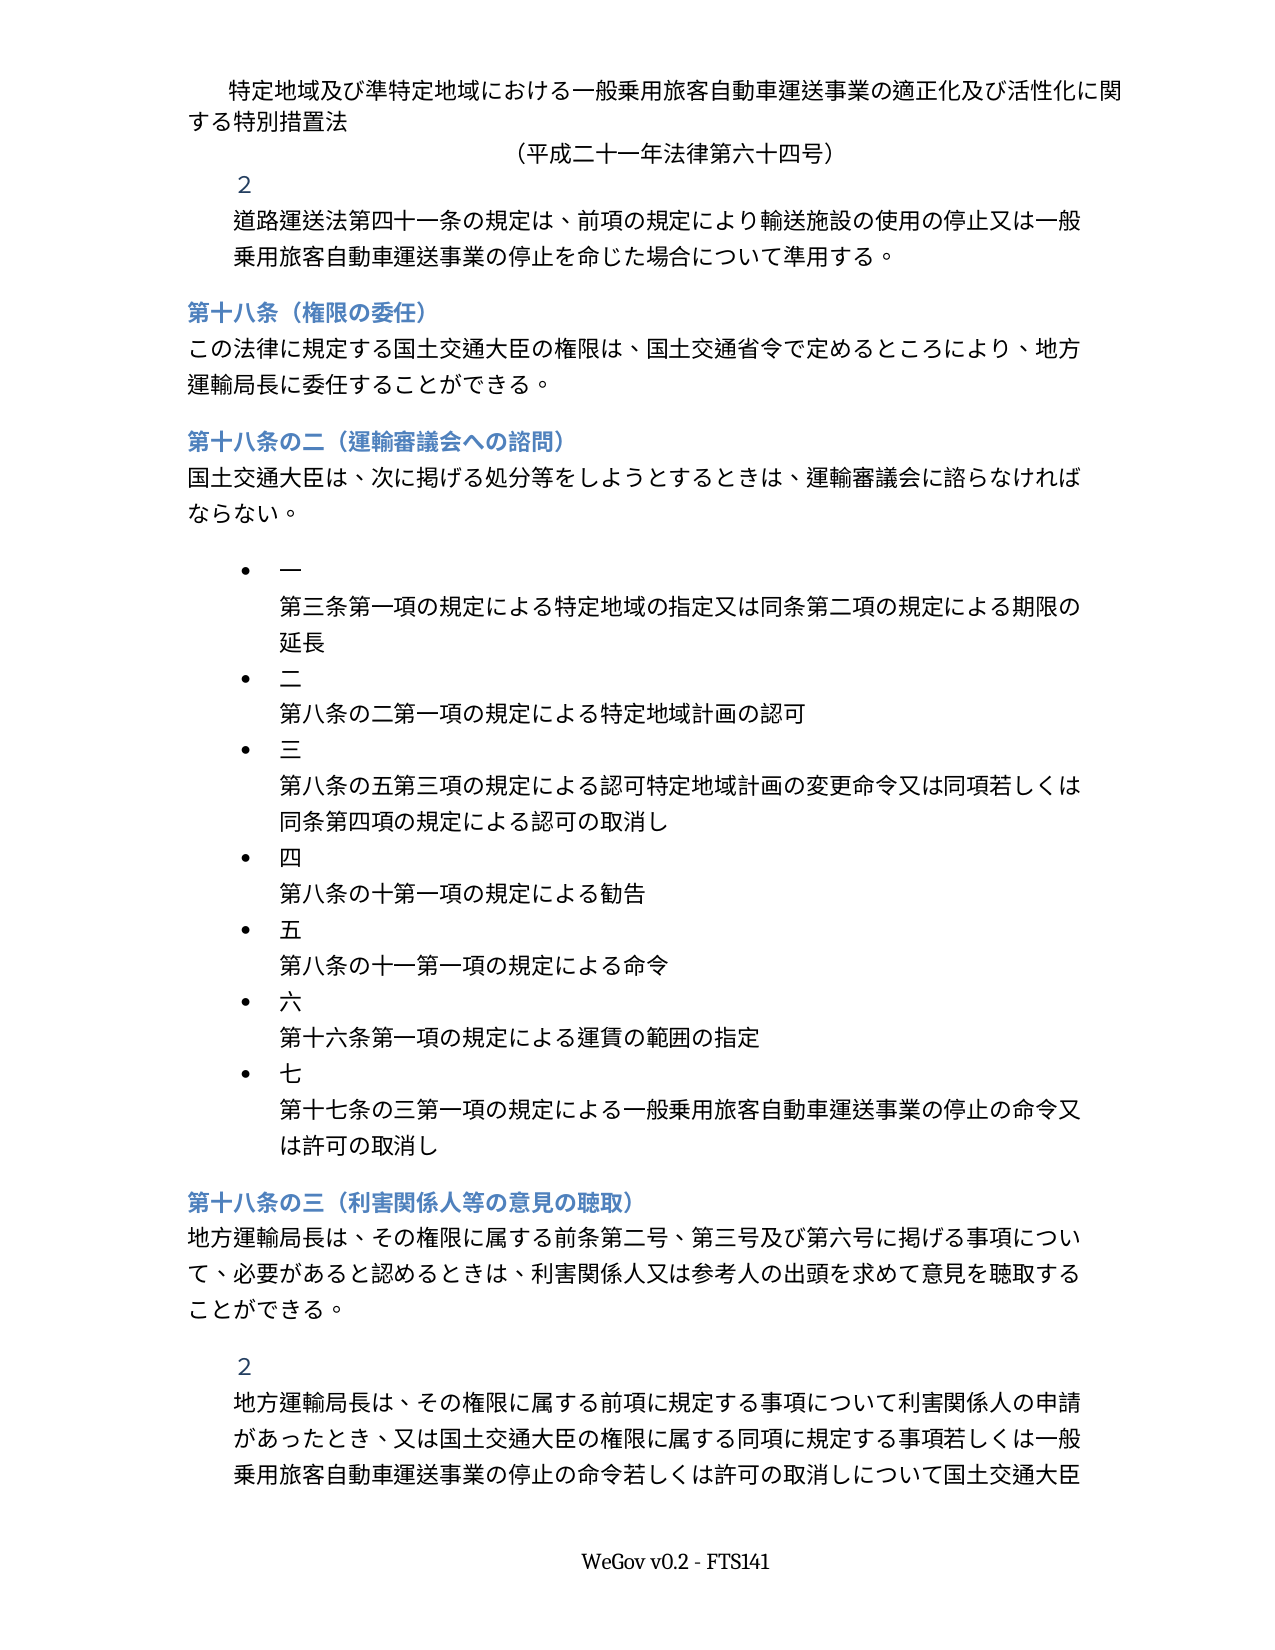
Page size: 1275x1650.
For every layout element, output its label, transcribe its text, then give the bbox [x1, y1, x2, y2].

list 四 第八条の十第一項の規定による勧告 [242, 842, 1087, 909]
list 二 第八条の二第一項の規定による特定地域計画の認可 [242, 662, 1087, 730]
text 道路運送法第四十一条の規定は、前項の規定により輸送施設の使用の停止又は一般乗用旅客自動車運送事業の停止を命じた場合について準用する。 [233, 205, 1087, 272]
subtitle ２ [233, 169, 1087, 200]
subtitle 第十八条の二（運輸審議会への諮問） [187, 426, 1087, 457]
list 一 第三条第一項の規定による特定地域の指定又は同条第二項の規定による期限の延長 [242, 555, 1087, 658]
list 七 第十七条の三第一項の規定による一般乗用旅客自動車運送事業の停止の命令又は許可の取消し [242, 1058, 1087, 1161]
list 三 第八条の五第三項の規定による認可特定地域計画の変更命令又は同項若しくは同条第四項の規定による認可の取消し [242, 734, 1087, 837]
text 国土交通大臣は、次に掲げる処分等をしようとするときは、運輸審議会に諮らなければならない。 [187, 462, 1087, 529]
list 六 第十六条第一項の規定による運賃の範囲の指定 [242, 986, 1087, 1053]
subtitle ２ [233, 1351, 1087, 1382]
subtitle 第十八条の三（利害関係人等の意見の聴取） [187, 1186, 1087, 1218]
subtitle 第十八条（権限の委任） [187, 297, 1087, 329]
text この法律に規定する国土交通大臣の権限は、国土交通省令で定めるところにより、地方運輸局長に委任することができる。 [187, 333, 1087, 401]
text 地方運輸局長は、その権限に属する前条第二号、第三号及び第六号に掲げる事項について、必要があると認めるときは、利害関係人又は参考人の出頭を求めて意見を聴取することができる。 [187, 1222, 1087, 1326]
list 五 第八条の十一第一項の規定による命令 [242, 914, 1087, 981]
